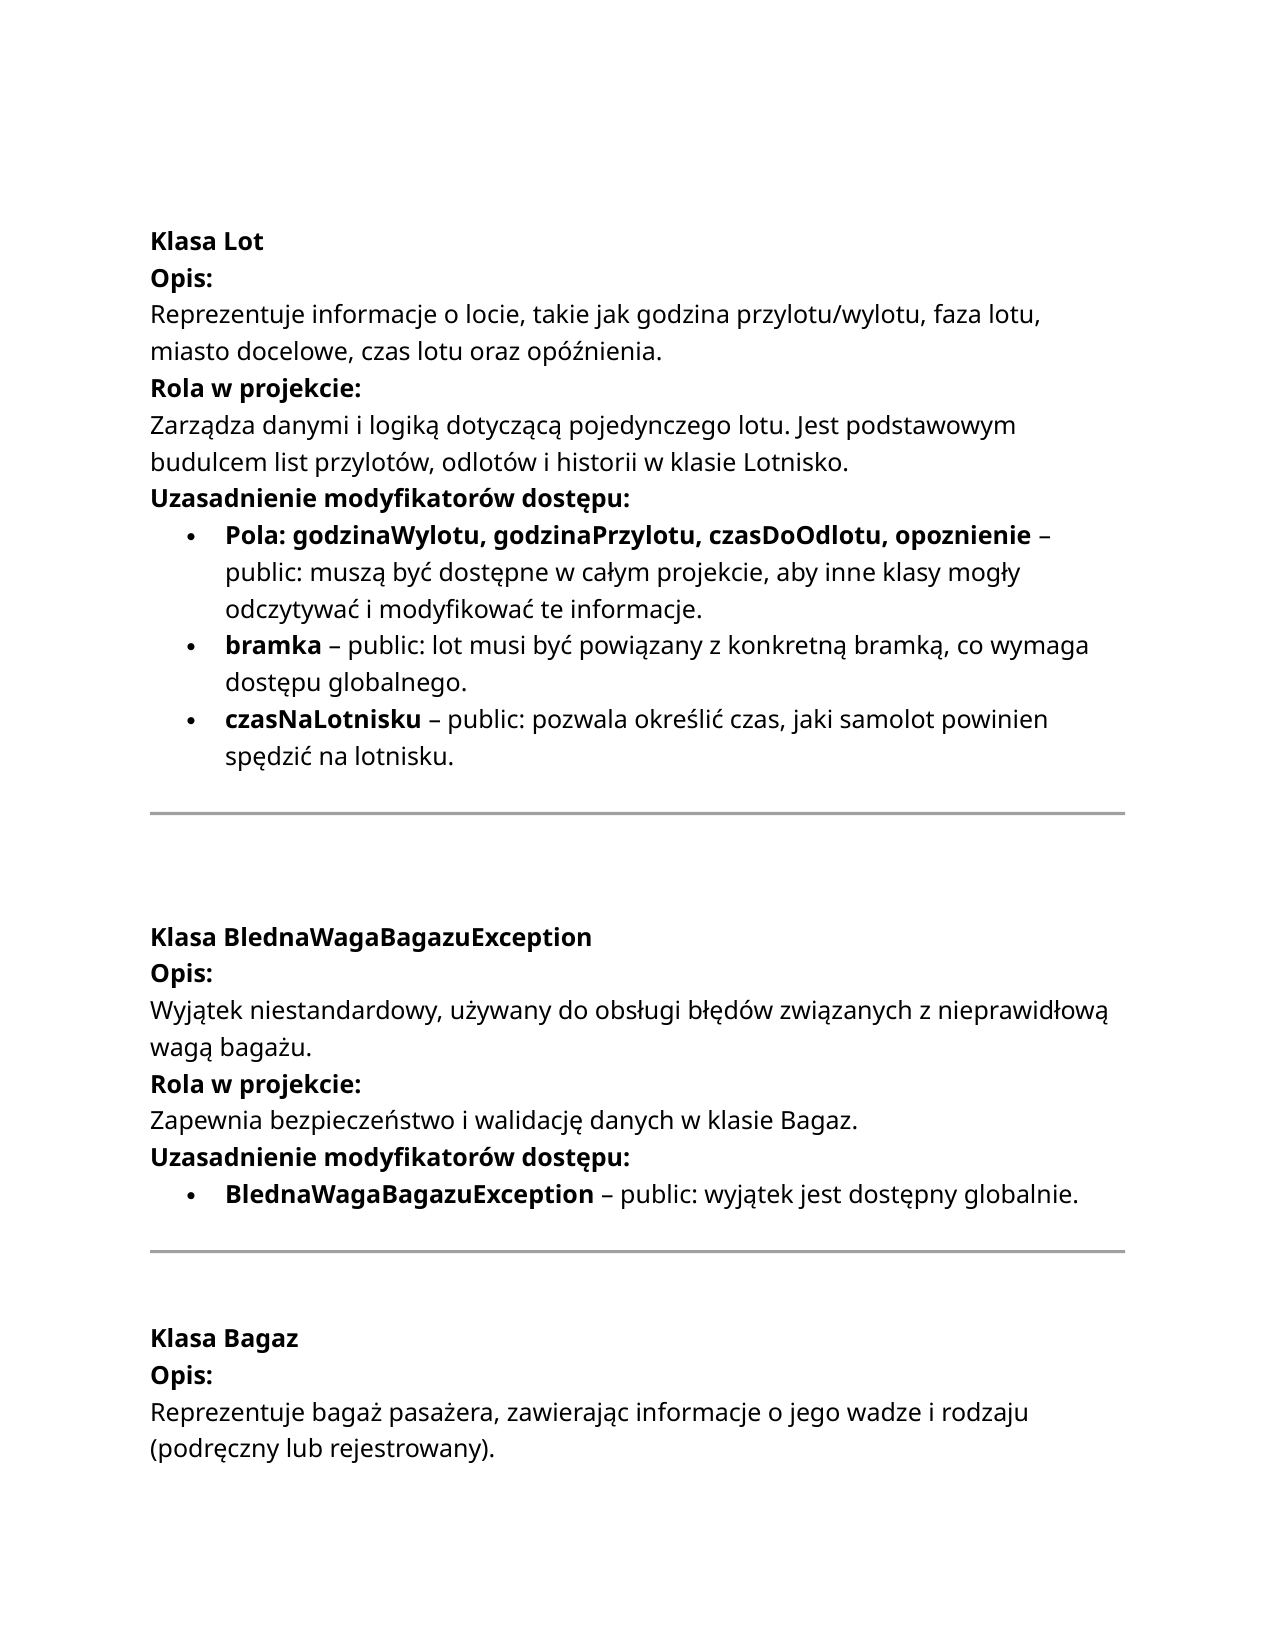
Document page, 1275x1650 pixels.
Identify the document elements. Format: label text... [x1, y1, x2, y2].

text Zapewnia bezpieczeństwo i walidację danych w klasie Bagaz. [150, 1103, 1125, 1137]
list Pola: godzinaWylotu, godzinaPrzylotu, czasDoOdlotu, opoznienie – public: muszą być dostępne w całym projekcie, aby inne klasy mogły odczytywać i modyfikować te informacje. [187, 518, 1125, 625]
text Opis: [150, 260, 1125, 294]
text Wyjątek niestandardowy, używany do obsługi błędów związanych z nieprawidłową wagą bagażu. [150, 993, 1125, 1063]
text Klasa Bagaz [150, 1321, 1125, 1355]
list bramka – public: lot musi być powiązany z konkretną bramką, co wymaga dostępu globalnego. [187, 628, 1125, 699]
list BlednaWagaBagazuException – public: wyjątek jest dostępny globalnie. [187, 1177, 1125, 1211]
list czasNaLotnisku – public: pozwala określić czas, jaki samolot powinien spędzić na lotnisku. [187, 702, 1125, 772]
text Rola w projekcie: [150, 371, 1125, 405]
text Rola w projekcie: [150, 1066, 1125, 1100]
text Klasa Lot [150, 223, 1125, 258]
text Klasa BlednaWagaBagazuException [150, 919, 1125, 953]
text Reprezentuje informacje o locie, takie jak godzina przylotu/wylotu, faza lotu, miasto docelowe, czas lotu oraz opóźnienia. [150, 297, 1125, 368]
text Opis: [150, 1357, 1125, 1391]
text Reprezentuje bagaż pasażera, zawierając informacje o jego wadze i rodzaju (podręczny lub rejestrowany). [150, 1394, 1125, 1465]
text Uzasadnienie modyfikatorów dostępu: [150, 481, 1125, 515]
text Zarządza danymi i logiką dotyczącą pojedynczego lotu. Jest podstawowym budulcem list przylotów, odlotów i historii w klasie Lotnisko. [150, 407, 1125, 478]
text Uzasadnienie modyfikatorów dostępu: [150, 1140, 1125, 1174]
text Opis: [150, 956, 1125, 990]
